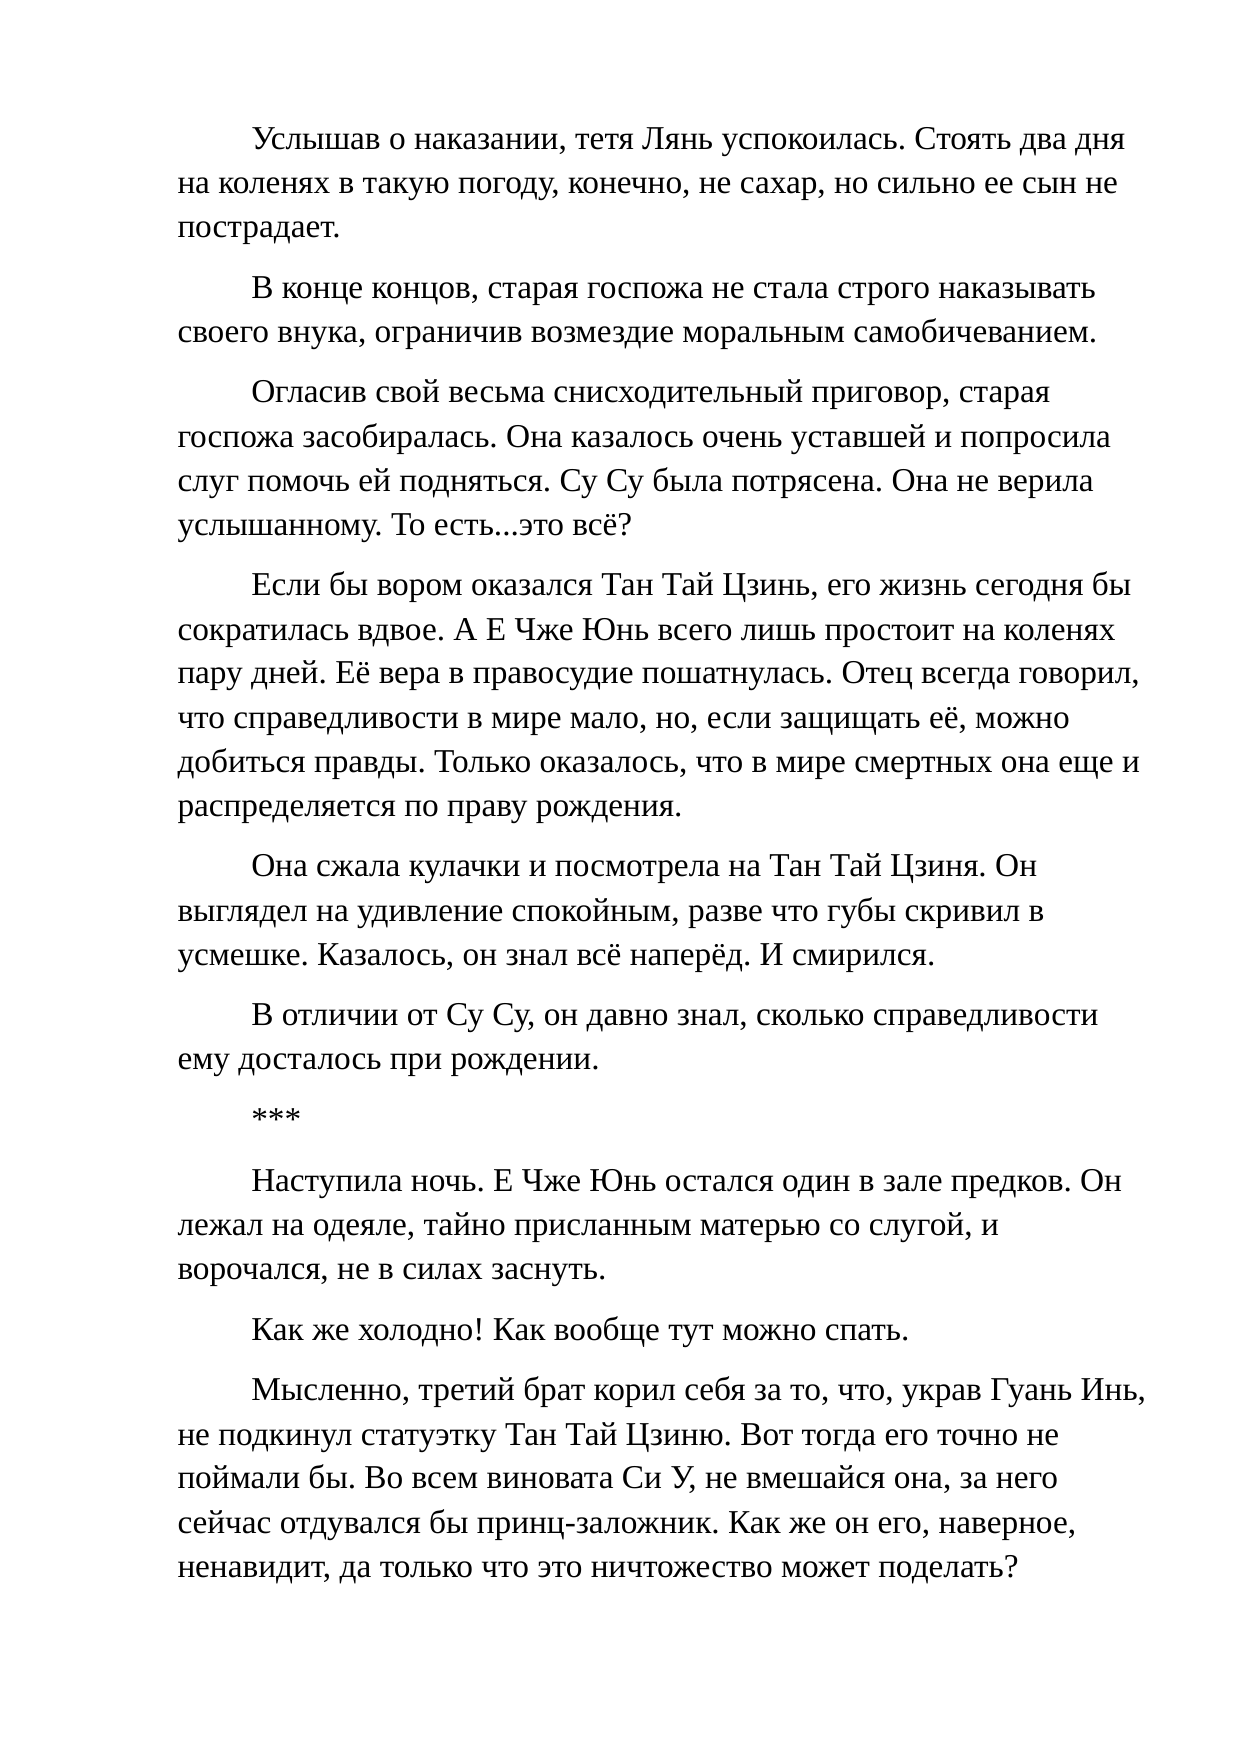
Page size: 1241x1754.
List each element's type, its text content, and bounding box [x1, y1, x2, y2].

text Как же холодно! Как вообще тут можно спать. [177, 1309, 1152, 1347]
text Услышав о наказании, тетя Лянь успокоилась. Стоять два дня на коленях в такую погоду, конечно, не сахар, но сильно ее сын не пострадает. [177, 118, 1152, 244]
text Наступила ночь. Е Чже Юнь остался один в зале предков. Он лежал на одеяле, тайно присланным матерью со слугой, и ворочался, не в силах заснуть. [177, 1160, 1152, 1287]
text В конце концов, старая госпожа не стала строго наказывать своего внука, ограничив возмездие моральным самобичеванием. [177, 267, 1152, 349]
text *** [177, 1099, 1152, 1138]
text Мысленно, третий брат корил себя за то, что, украв Гуань Инь, не подкинул статуэтку Тан Тай Цзиню. Вот тогда его точно не поймали бы. Во всем виновата Си У, не вмешайся она, за него сейчас отдувался бы принц-заложник. Как же он его, наверное, ненавидит, да только что это ничтожество может поделать? [177, 1370, 1152, 1584]
text Если бы вором оказался Тан Тай Цзинь, его жизнь сегодня бы сократилась вдвое. А Е Чже Юнь всего лишь простоит на коленях пару дней. Её вера в правосудие пошатнулась. Отец всегда говорил, что справедливости в мире мало, но, если защищать её, можно добиться правды. Только оказалось, что в мире смертных она еще и распределяется по праву рождения. [177, 565, 1152, 823]
text Огласив свой весьма снисходительный приговор, старая госпожа засобиралась. Она казалось очень уставшей и попросила слуг помочь ей подняться. Су Су была потрясена. Она не верила услышанному. То есть...это всё? [177, 372, 1152, 542]
text Она сжала кулачки и посмотрела на Тан Тай Цзиня. Он выглядел на удивление спокойным, разве что губы скривил в усмешке. Казалось, он знал всё наперёд. И смирился. [177, 846, 1152, 972]
text В отличии от Су Су, он давно знал, сколько справедливости ему досталось при рождении. [177, 994, 1152, 1077]
